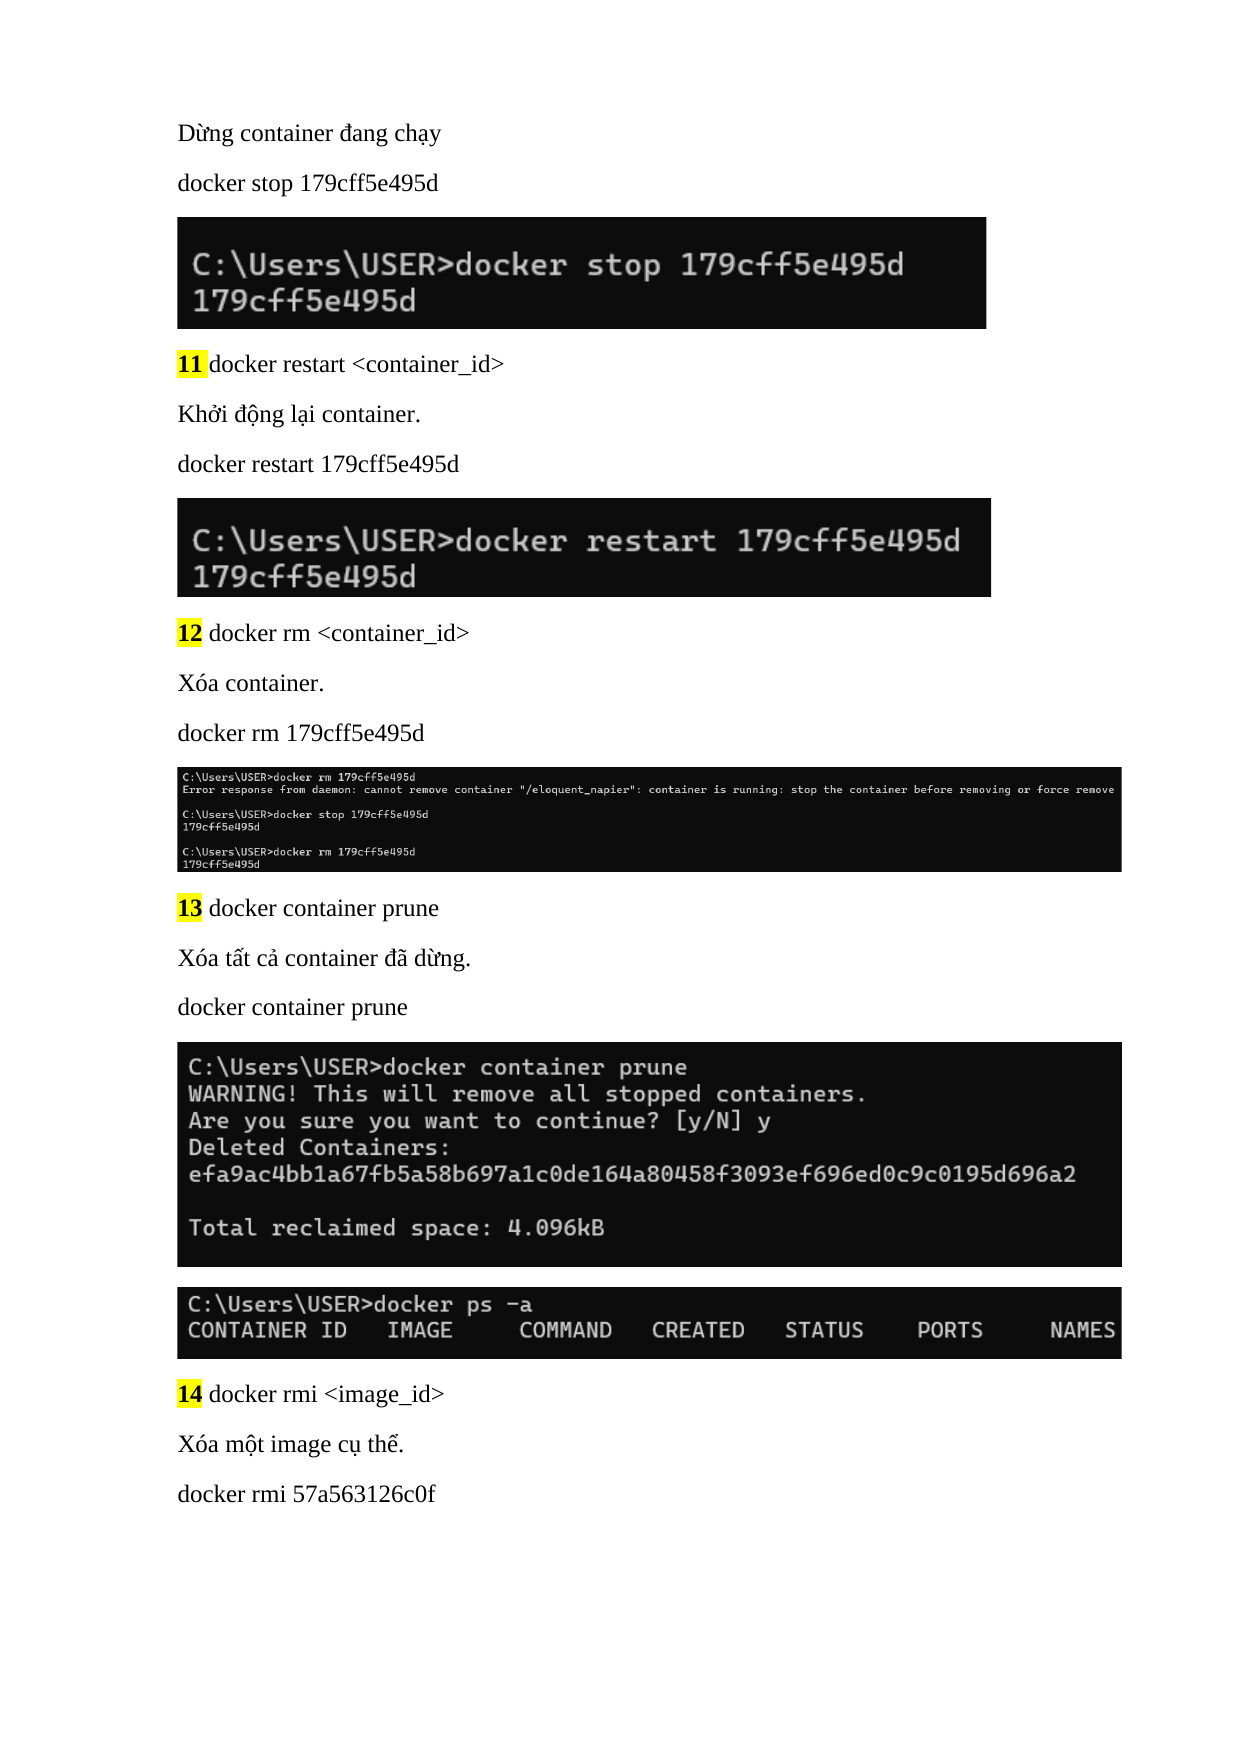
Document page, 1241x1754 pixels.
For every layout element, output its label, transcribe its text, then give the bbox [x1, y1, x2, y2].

text docker rm 179cff5e495d [177, 718, 1122, 746]
text Khởi động lại container. [177, 399, 1122, 428]
text 13 docker container prune [202, 893, 1122, 922]
text docker restart 179cff5e495d [177, 449, 1122, 478]
text docker rmi 57a563126c0f [177, 1479, 1122, 1507]
picture [177, 217, 987, 329]
text Xóa container. [177, 668, 1122, 697]
text 12 docker rm <container_id> [202, 618, 1122, 647]
text docker stop 179cff5e495d [177, 168, 1122, 197]
text Dừng container đang chạy [177, 118, 1122, 147]
text docker container prune [177, 992, 1122, 1021]
picture [177, 767, 1122, 872]
picture [177, 1042, 1122, 1267]
picture [177, 1287, 1122, 1359]
text Xóa một image cụ thể. [177, 1429, 1122, 1458]
picture [177, 498, 992, 597]
text Xóa tất cả container đã dừng. [177, 943, 1122, 971]
text 11 docker restart <container_id> [177, 349, 1122, 378]
text 14 docker rmi <image_id> [202, 1379, 1122, 1408]
